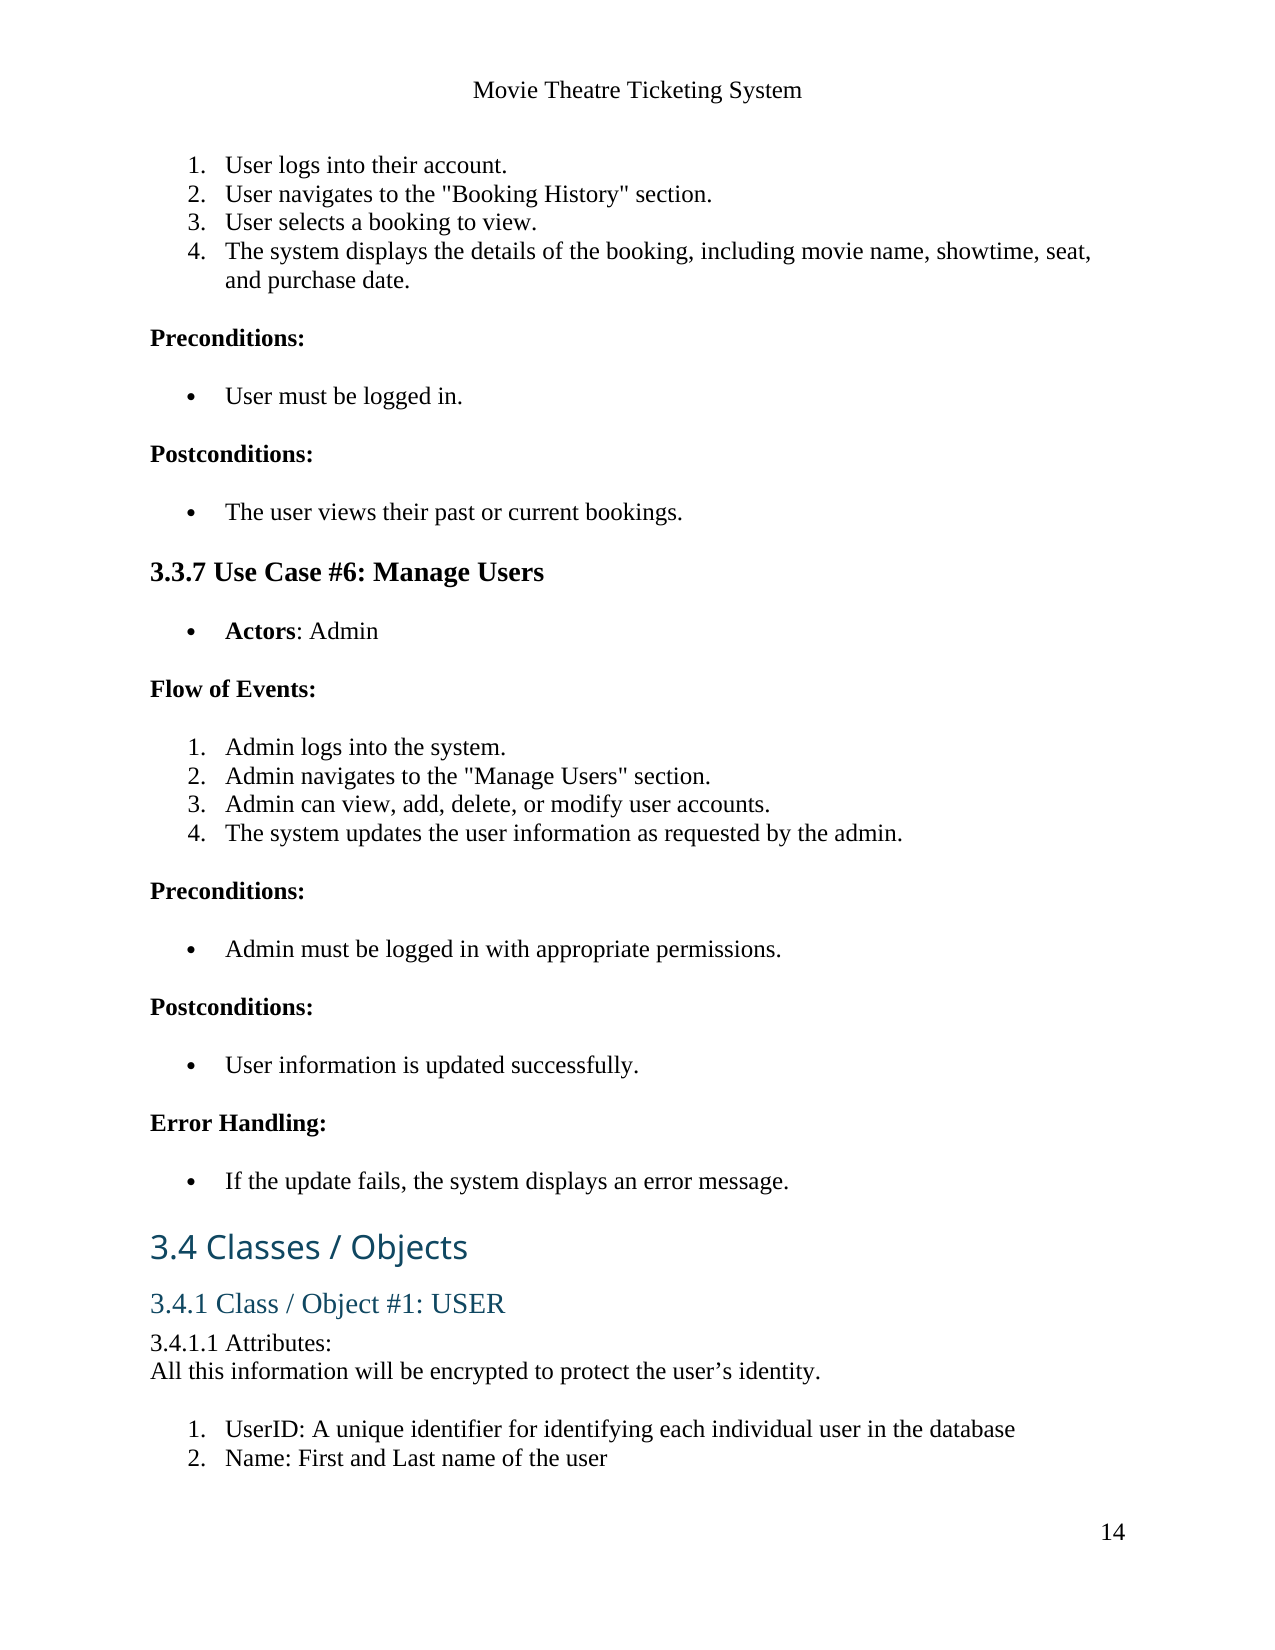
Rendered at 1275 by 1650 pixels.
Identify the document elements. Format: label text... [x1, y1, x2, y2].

list User must be logged in. [187, 381, 1125, 409]
list User logs into their account. [187, 150, 1125, 179]
list The system updates the user information as requested by the admin. [187, 818, 1125, 847]
subtitle 3.4 Classes / Objects [150, 1224, 1125, 1269]
list Admin must be logged in with appropriate permissions. [187, 934, 1125, 963]
text All this information will be encrypted to protect the user’s identity. [150, 1356, 1125, 1385]
list Admin logs into the system. [187, 732, 1125, 761]
list User selects a booking to view. [187, 207, 1125, 236]
text Preconditions: [150, 323, 1125, 352]
subtitle 3.4.1 Class / Object #1: USER [150, 1286, 1125, 1319]
text Error Handling: [150, 1108, 1125, 1137]
list Actors: Admin [187, 616, 1125, 645]
list If the update fails, the system displays an error message. [187, 1166, 1125, 1194]
text Postconditions: [150, 992, 1125, 1021]
list User navigates to the "Booking History" section. [187, 179, 1125, 207]
list Name: First and Last name of the user [187, 1443, 1125, 1471]
list UserID: A unique identifier for identifying each individual user in the database [187, 1414, 1125, 1443]
text 3.4.1.1 Attributes: [150, 1328, 1125, 1356]
text Flow of Events: [150, 674, 1125, 703]
list User information is updated successfully. [187, 1050, 1125, 1079]
text Postconditions: [150, 439, 1125, 467]
text Preconditions: [150, 876, 1125, 905]
list Admin can view, add, delete, or modify user accounts. [187, 789, 1125, 818]
list The system displays the details of the booking, including movie name, showtime, seat, and purchase date. [187, 236, 1125, 294]
list Admin navigates to the "Manage Users" section. [187, 761, 1125, 789]
text 3.3.7 Use Case #6: Manage Users [150, 554, 1125, 587]
list The user views their past or current bookings. [187, 497, 1125, 525]
